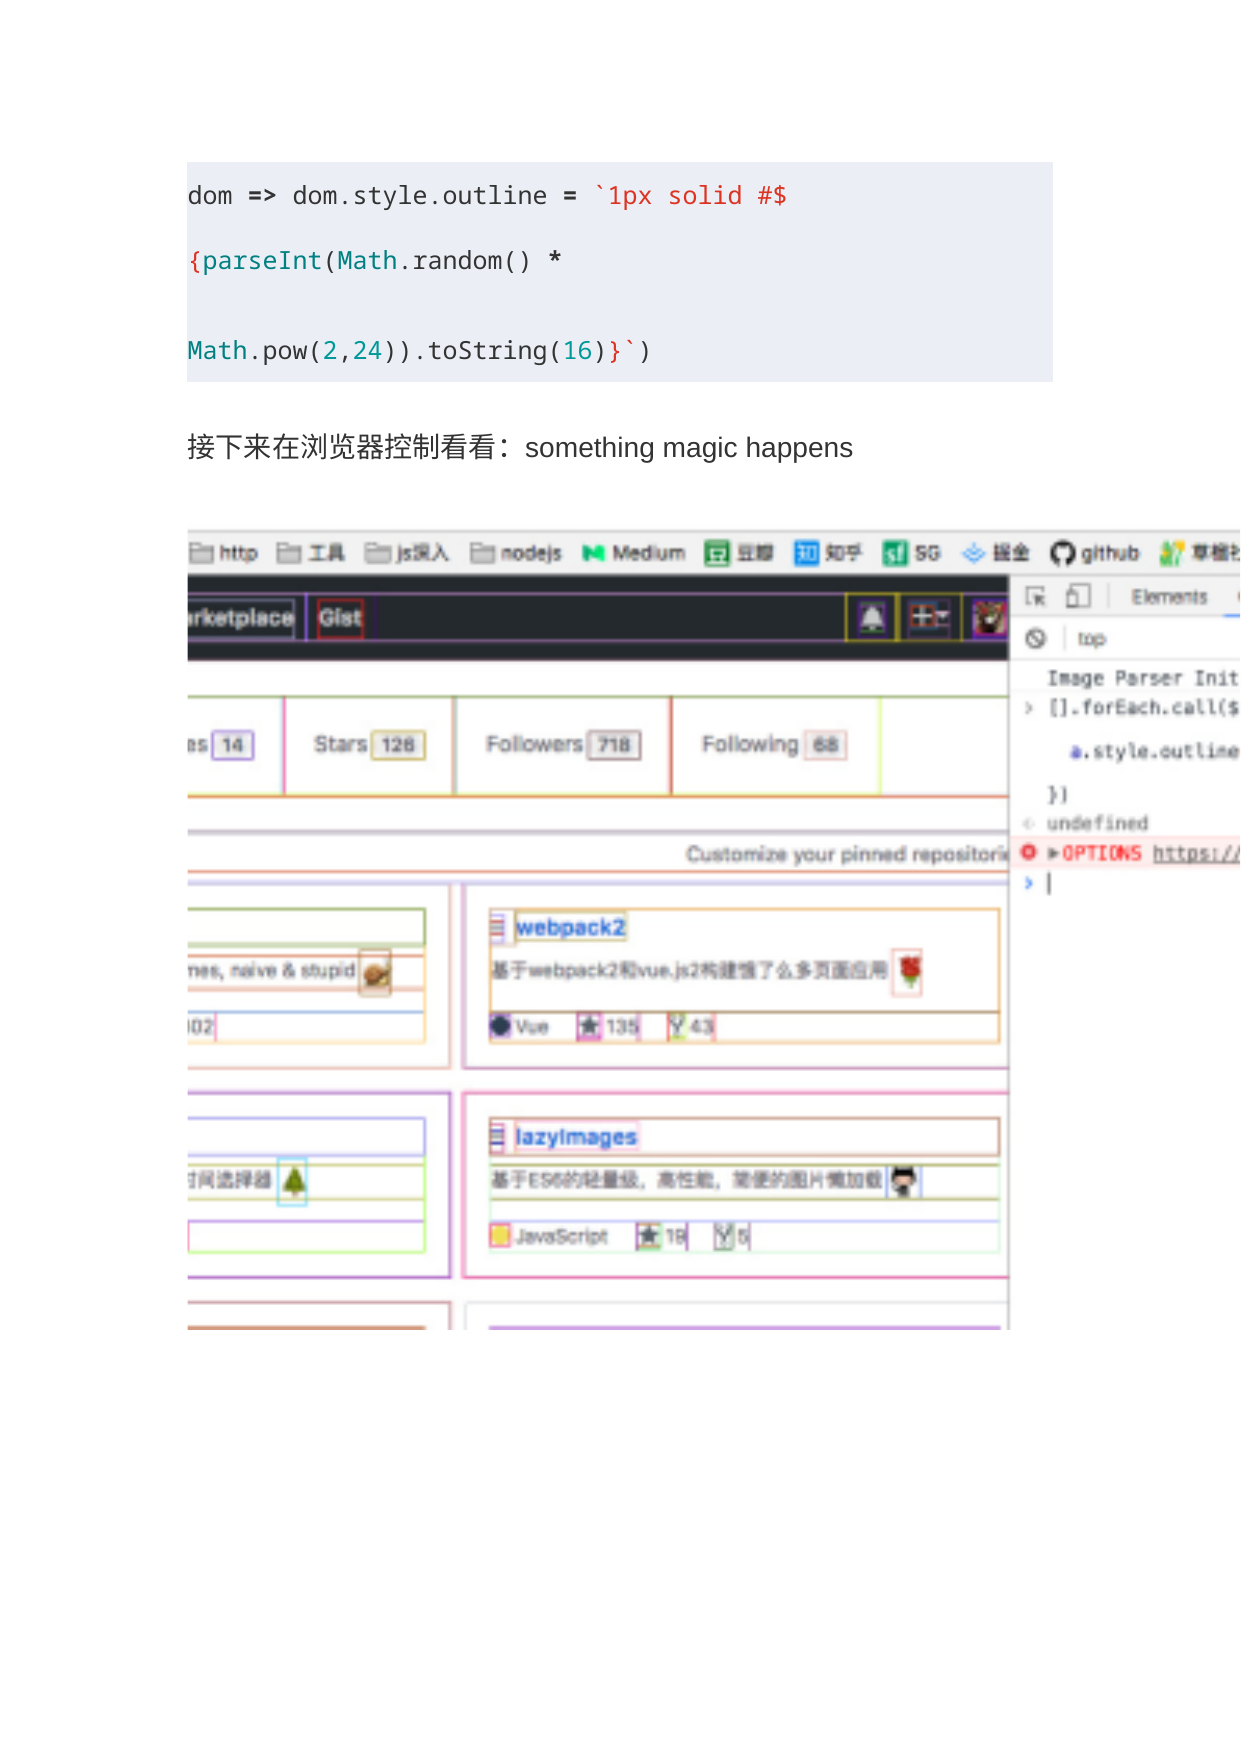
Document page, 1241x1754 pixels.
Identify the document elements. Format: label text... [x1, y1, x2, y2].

text Math.pow(2,24)).toString(16)}`) [187, 317, 1053, 382]
text 接下来在浏览器控制看看：something magic happens [187, 413, 1053, 478]
text dom => dom.style.outline = `1px solid #${parseInt(Math.random() * [187, 162, 1053, 292]
picture [187, 509, 1241, 1330]
